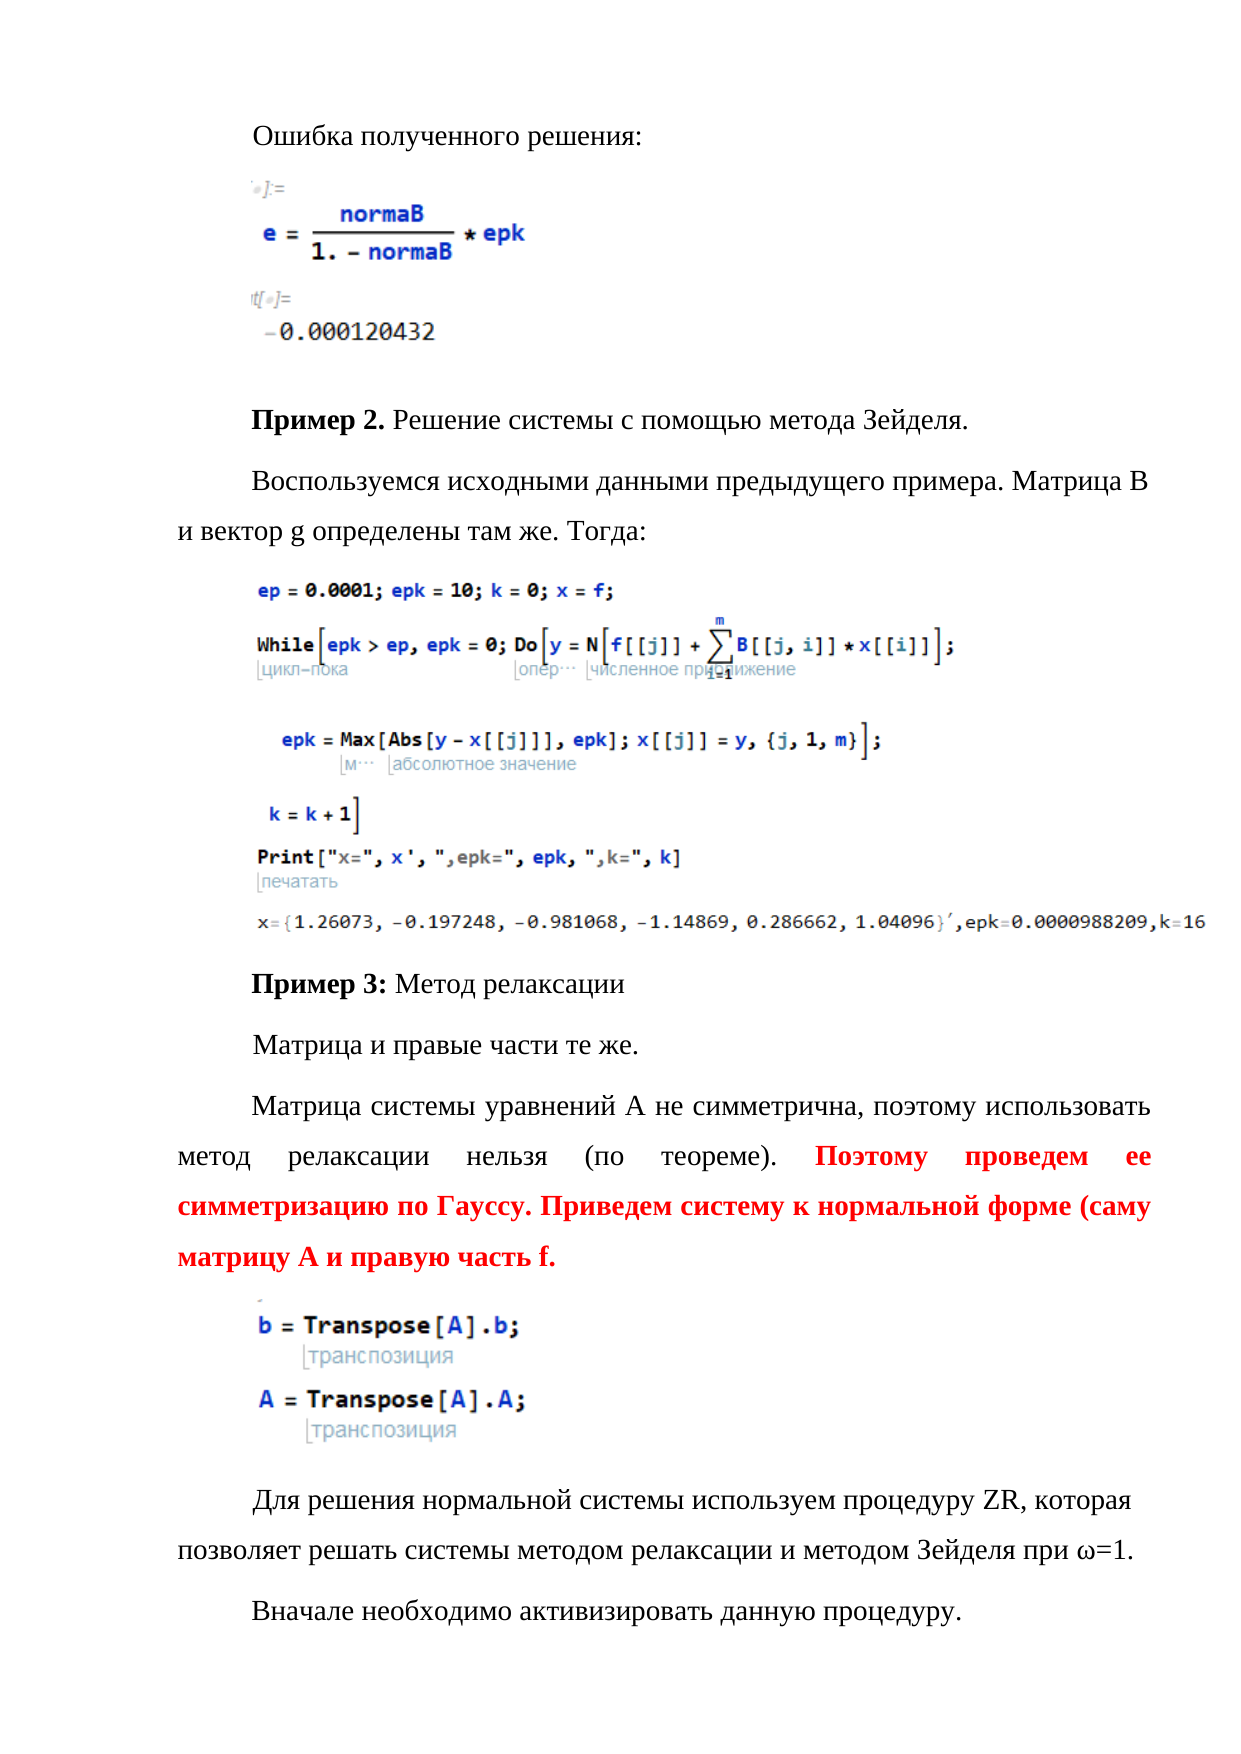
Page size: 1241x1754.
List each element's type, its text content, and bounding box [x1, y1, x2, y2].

text Пример 2. Решение системы с помощью метода Зейделя. [177, 402, 1152, 436]
text Ошибка полученного решения: [252, 118, 1152, 152]
text Воспользуемся исходными данными предыдущего примера. Матрица В и вектор g определены там же. Тогда: [177, 463, 1152, 547]
text Матрица системы уравнений А не симметрична, поэтому использовать метод релаксации нельзя (по теореме). Поэтому проведем ее симметризацию по Гауссу. Приведем систему к нормальной форме (саму матрицу А и правую часть f. [177, 1088, 1152, 1272]
picture [251, 573, 1226, 942]
picture [251, 1299, 554, 1458]
text Вначале необходимо активизировать данную процедуру. [177, 1593, 1152, 1627]
text Для решения нормальной системы используем процедуру ZR, которая позволяет решать системы методом релаксации и методом Зейделя при ω=1. [177, 1482, 1152, 1566]
picture [251, 178, 554, 378]
text Пример 3: Метод релаксации [177, 966, 1152, 1000]
text Матрица и правые части те же. [252, 1027, 1152, 1061]
